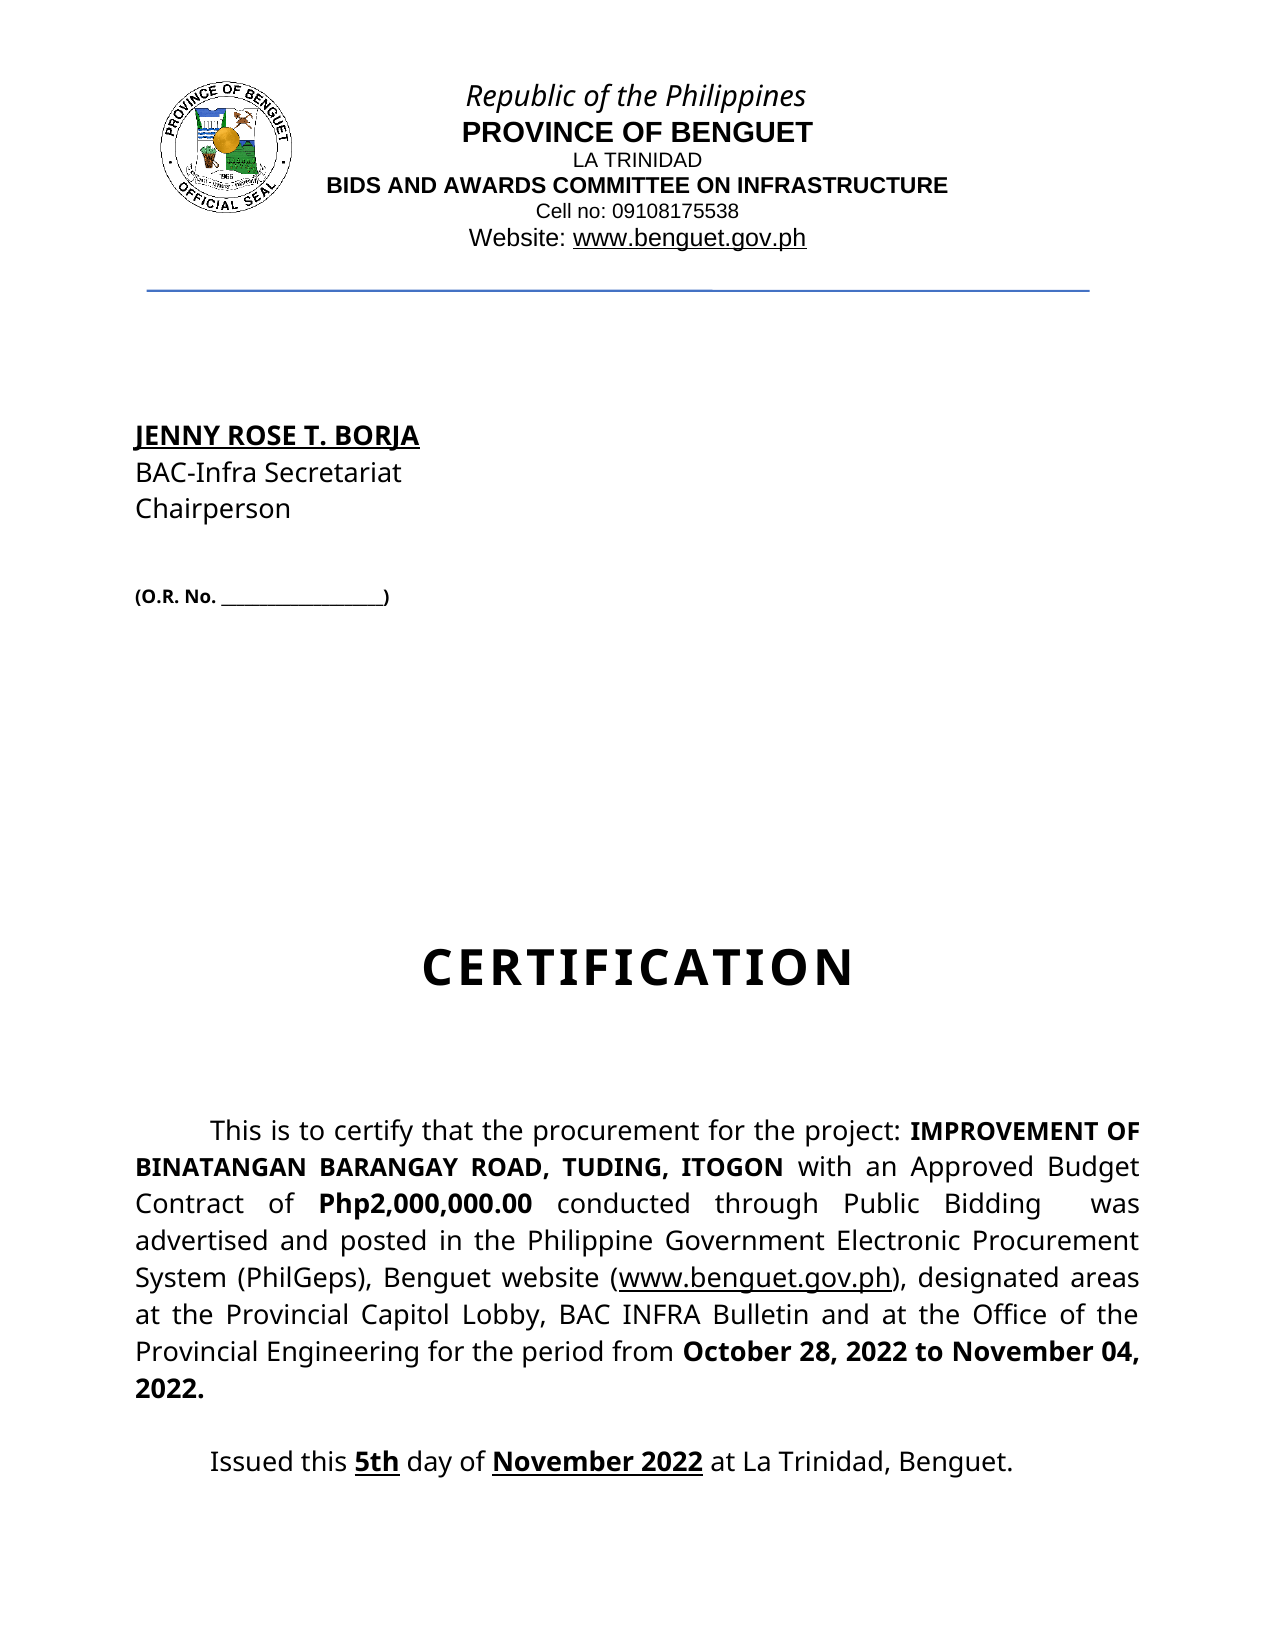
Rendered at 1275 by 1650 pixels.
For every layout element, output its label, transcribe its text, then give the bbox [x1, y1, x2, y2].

text (O.R. No. _____________________) [135, 583, 1140, 608]
text This is to certify that the procurement for the project: IMPROVEMENT OF BINATANGAN BARANGAY ROAD, TUDING, ITOGON with an Approved Budget Contract of Php2,000,000.00 conducted through Public Bidding was advertised and posted in the Philippine Government Electronic Procurement System (PhilGeps), Benguet website (www.benguet.gov.ph), designated areas at the Provincial Capitol Lobby, BAC INFRA Bulletin and at the Office of the Provincial Engineering for the period from October 28, 2022 to November 04, 2022. [135, 1111, 1140, 1406]
text Issued this 5th day of November 2022 at La Trinidad, Benguet. [135, 1443, 1140, 1480]
text JENNY ROSE T. BORJA [135, 416, 1140, 453]
text Chairperson [135, 490, 1140, 527]
subtitle CERTIFICATION [135, 932, 1140, 1000]
text BAC-Infra Secretariat [135, 453, 1140, 490]
picture [156, 77, 296, 217]
